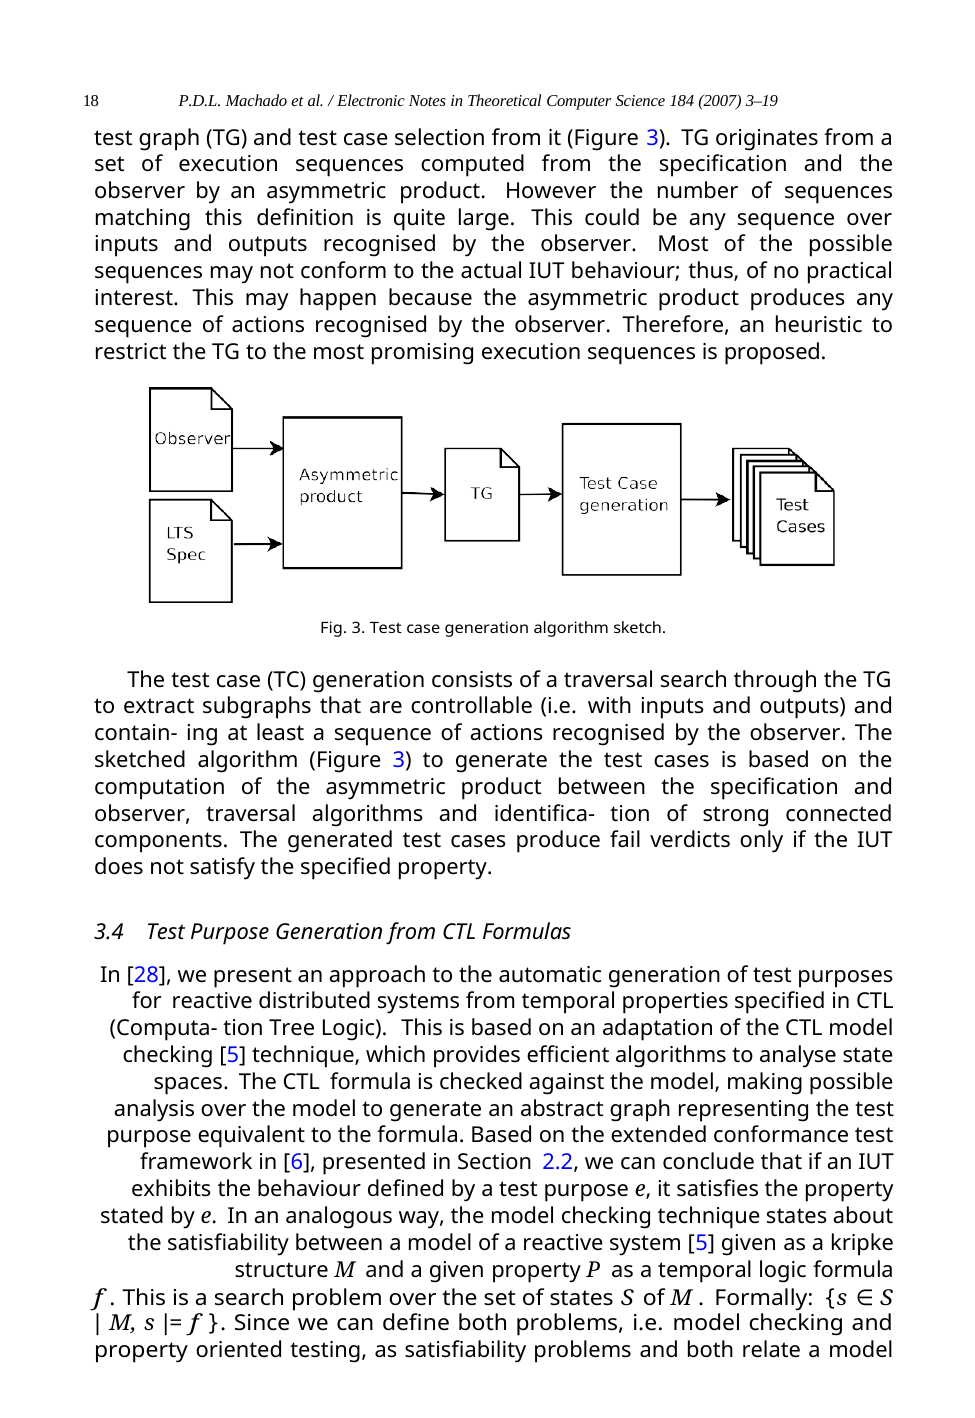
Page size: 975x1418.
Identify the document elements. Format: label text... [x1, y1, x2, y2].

list Test Purpose Generation from CTL Formulas [94, 916, 904, 946]
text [94, 1285, 893, 1363]
text In [28], we present an approach to the automatic generation of test purposes for reactive distributed systems from temporal properties specified in CTL (Computa- tion Tree Logic). This is based on an adaptation of the CTL model checking [5] technique, which provides efficient algorithms to analyse state spaces. The CTL formula is checked against the model, making possible analysis over the model to generate an abstract graph representing the test purpose equivalent to the formula. Based on the extended conformance test framework in [6], presented in Section 2.2, we can conclude that if an IUT exhibits the behaviour defined by a test purpose e, it satisfies the property stated by e. In an analogous way, the model checking technique states about the satisfiability between a model of a reactive system [5] given as a kripke structure M and a given property P as a temporal logic formula [96, 961, 894, 1284]
picture [148, 387, 835, 398]
text The test case (TC) generation consists of a traversal search through the TG to extract subgraphs that are controllable (i.e. with inputs and outputs) and contain- ing at least a sequence of actions recognised by the observer. The sketched algorithm (Figure 3) to generate the test cases is based on the computation of the asymmetric product between the specification and observer, traversal algorithms and identifica- tion of strong connected components. The generated test cases produce fail verdicts only if the IUT does not satisfy the specified property. [94, 666, 893, 881]
text test graph (TG) and test case selection from it (Figure 3). TG originates from a set of execution sequences computed from the specification and the observer by an asymmetric product. However the number of sequences matching this definition is quite large. This could be any sequence over inputs and outputs recognised by the observer. Most of the possible sequences may not conform to the actual IUT behaviour; thus, of no practical interest. This may happen because the asymmetric product produces any sequence of actions recognised by the observer. Therefore, an heuristic to restrict the TG to the most promising execution sequences is proposed. [94, 124, 893, 366]
text Fig. 3. Test case generation algorithm sketch. [82, 398, 904, 638]
